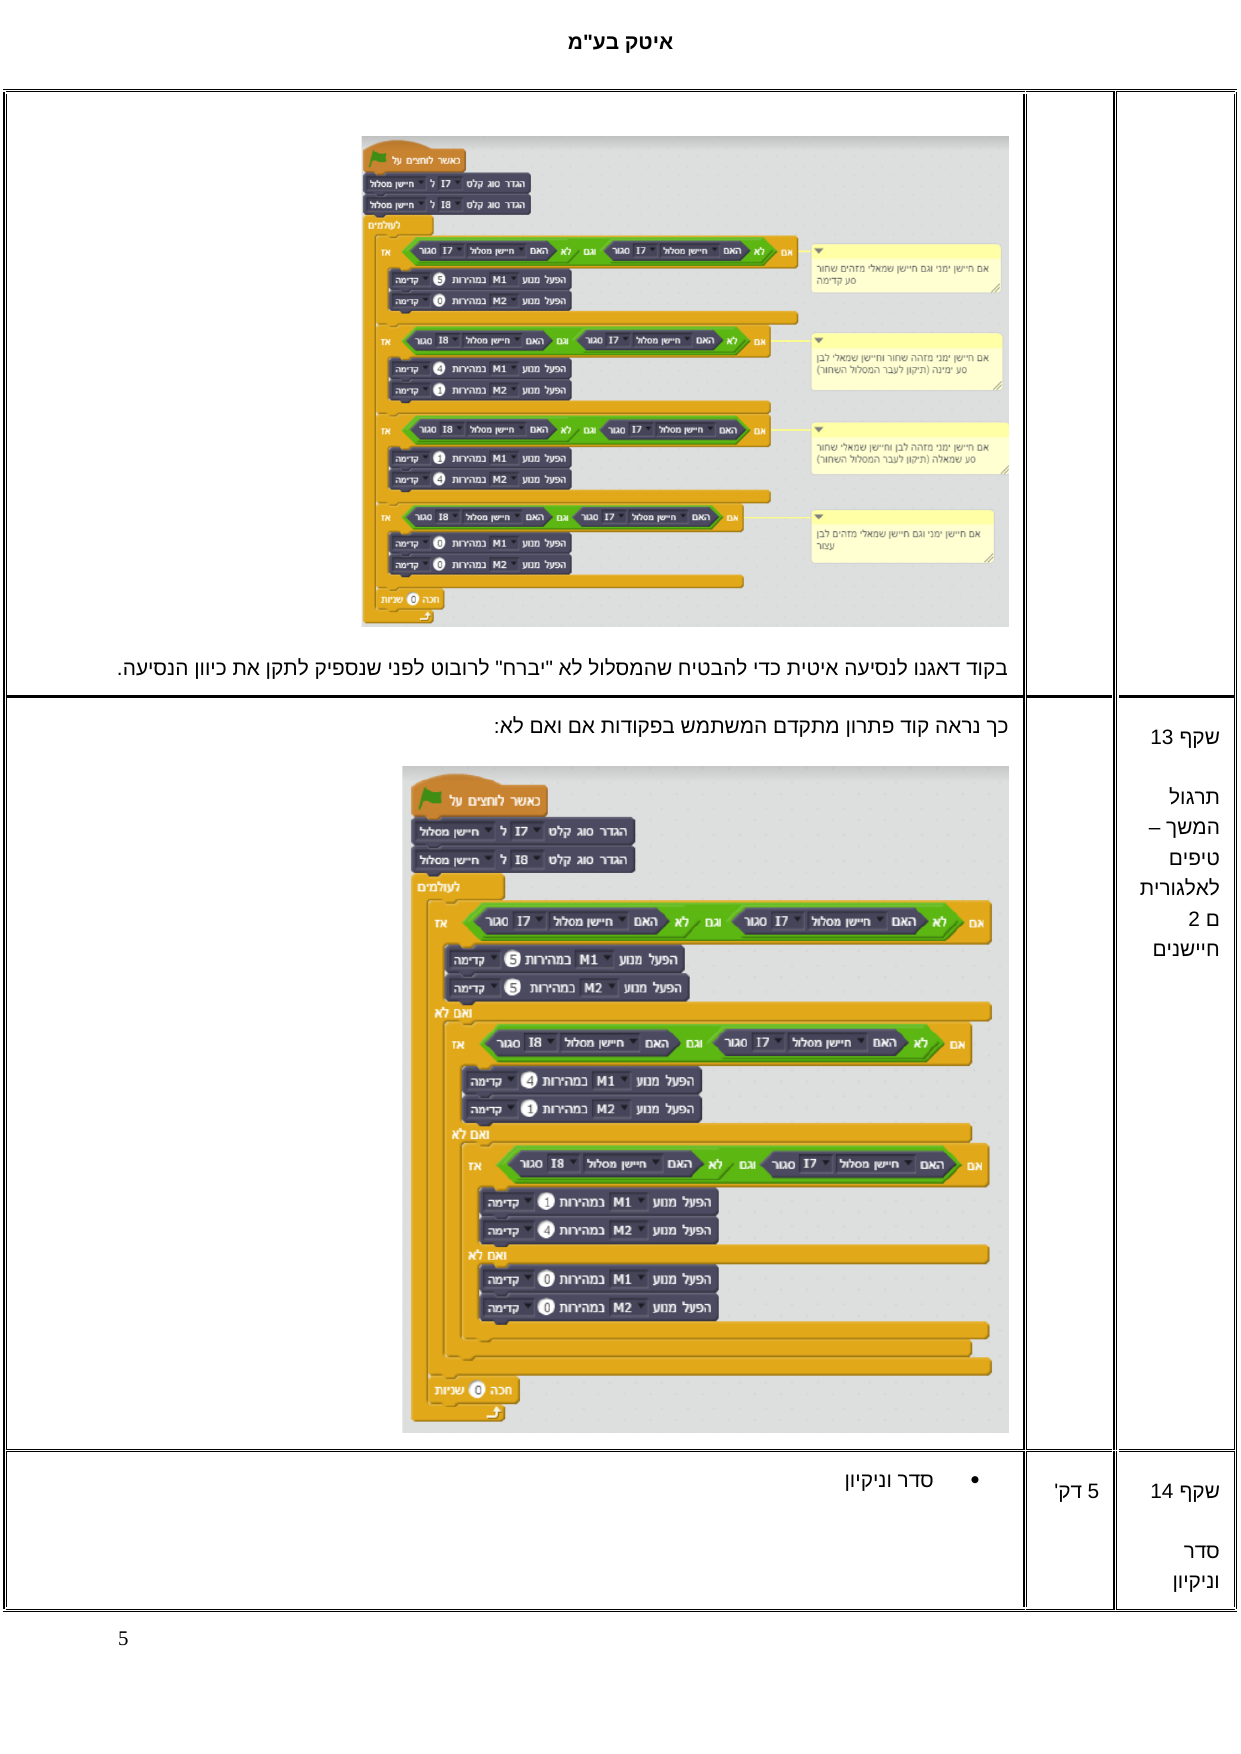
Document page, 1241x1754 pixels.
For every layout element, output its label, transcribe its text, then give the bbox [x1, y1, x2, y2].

picture [361, 136, 1009, 627]
table_cell סדר וניקיון [5, 1452, 1025, 1608]
table_cell [1027, 695, 1113, 1449]
picture [402, 766, 1009, 1433]
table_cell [5, 92, 1025, 695]
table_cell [1117, 92, 1235, 695]
table_cell 5 דק' [1025, 1449, 1115, 1608]
table_cell שקף 14 סדר וניקיון [1115, 1449, 1235, 1608]
table_cell שקף 13 תרגול המשך – טיפים לאלגוריתם 2 חיישנים [1117, 695, 1234, 1449]
table_cell כך נראה קוד פתרון מתקדם המשתמש בפקודות אם ואם לא: [7, 698, 1023, 1449]
table_cell [1025, 92, 1113, 695]
